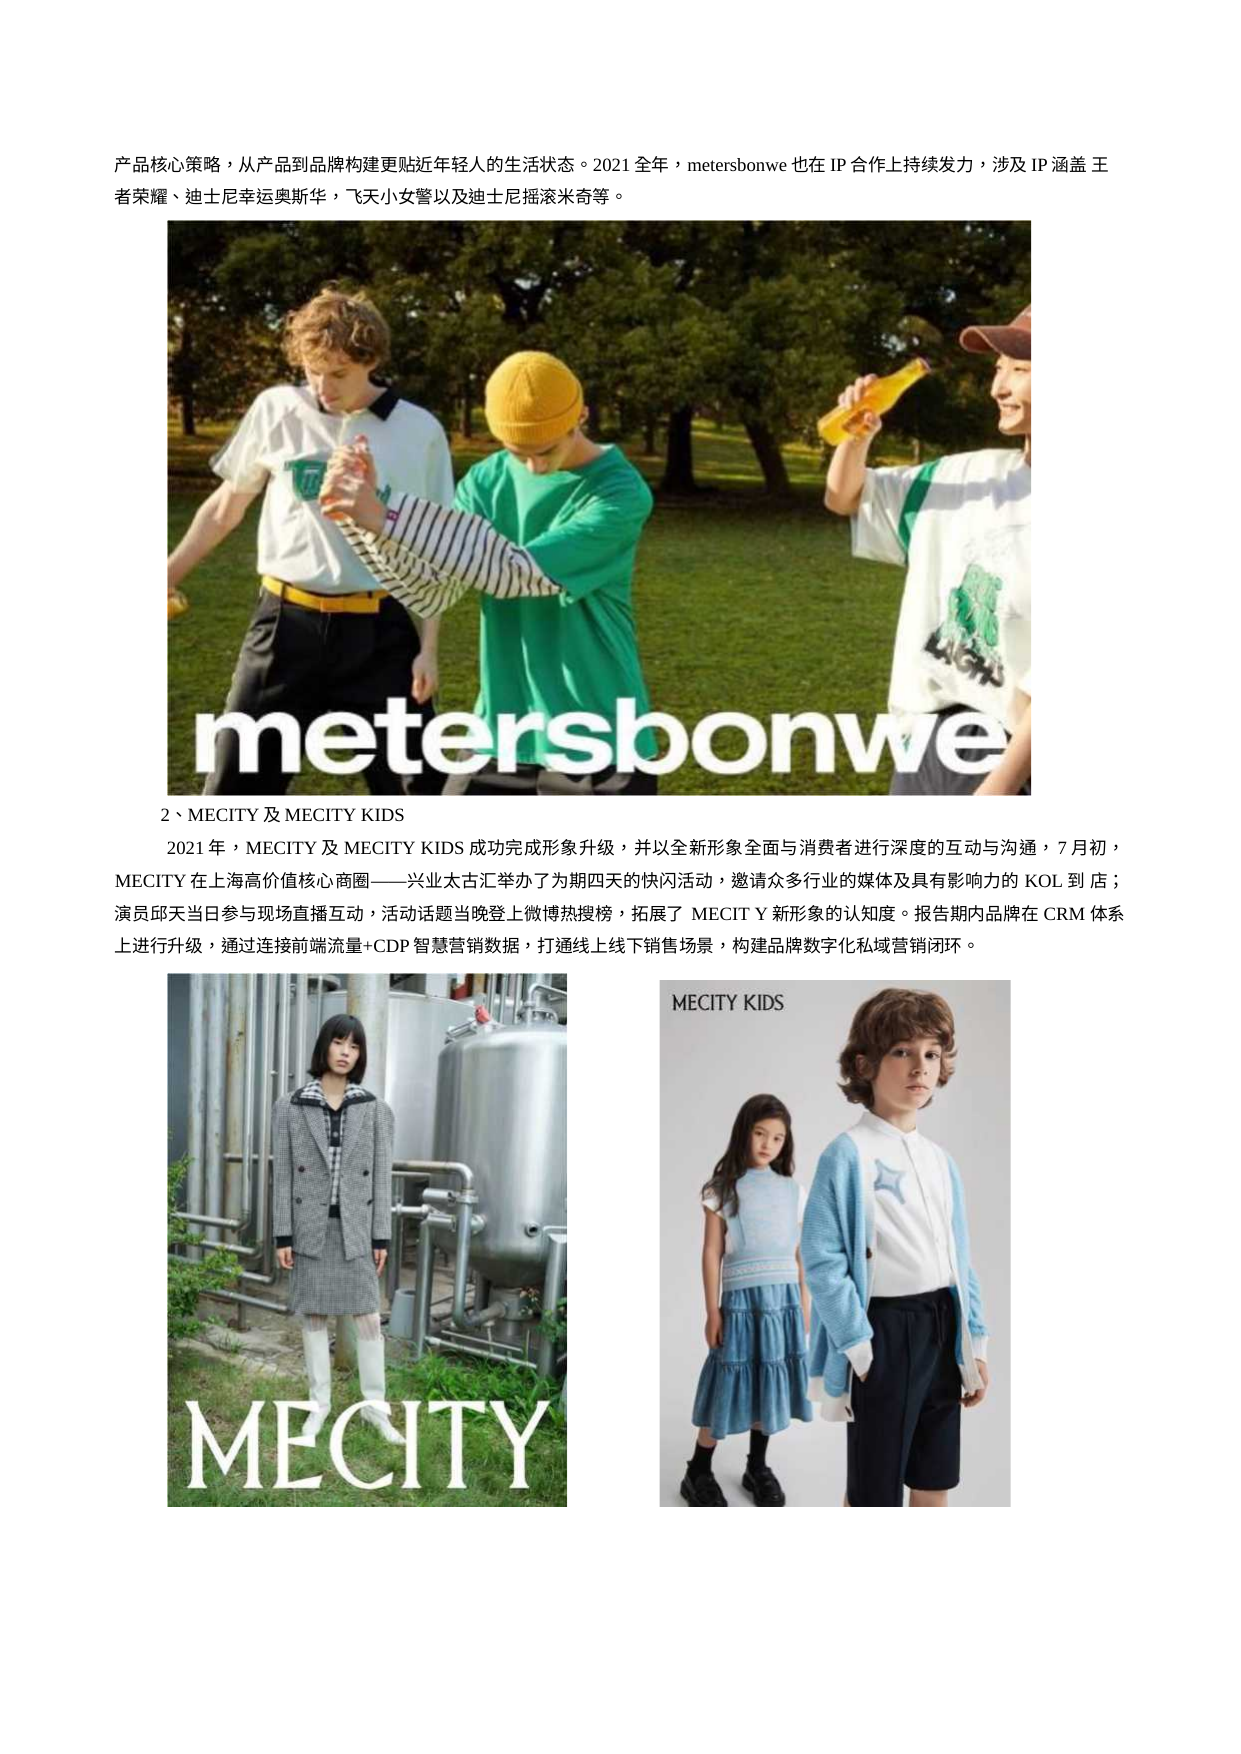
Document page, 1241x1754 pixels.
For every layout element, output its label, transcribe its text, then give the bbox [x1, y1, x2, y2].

picture [659, 980, 1011, 1507]
text 2、MECITY及MECITY KIDS [114, 796, 1126, 828]
picture [167, 973, 568, 1507]
text 产品核心策略，从产品到品牌构建更贴近年轻人的生活状态。2021全年，metersbonwe也在IP合作上持续发力，涉及IP涵盖 王者荣耀、迪士尼幸运奥斯华，飞天小女警以及迪士尼摇滚米奇等。 [114, 145, 1126, 210]
text 2021年，MECITY及MECITY KIDS成功完成形象升级，并以全新形象全面与消费者进行深度的互动与沟通，7月初， MECITY在上海高价值核心商圈——兴业太古汇举办了为期四天的快闪活动，邀请众多行业的媒体及具有影响力的KOL到 店；演员邱天当日参与现场直播互动，活动话题当晚登上微博热搜榜，拓展了 MECIT Y新形象的认知度。报告期内品牌在CRM 体系上进行升级，通过连接前端流量+CDP智慧营销数据，打通线上线下销售场景，构建品牌数字化私域营销闭环。 [114, 828, 1126, 959]
picture [167, 220, 1032, 796]
